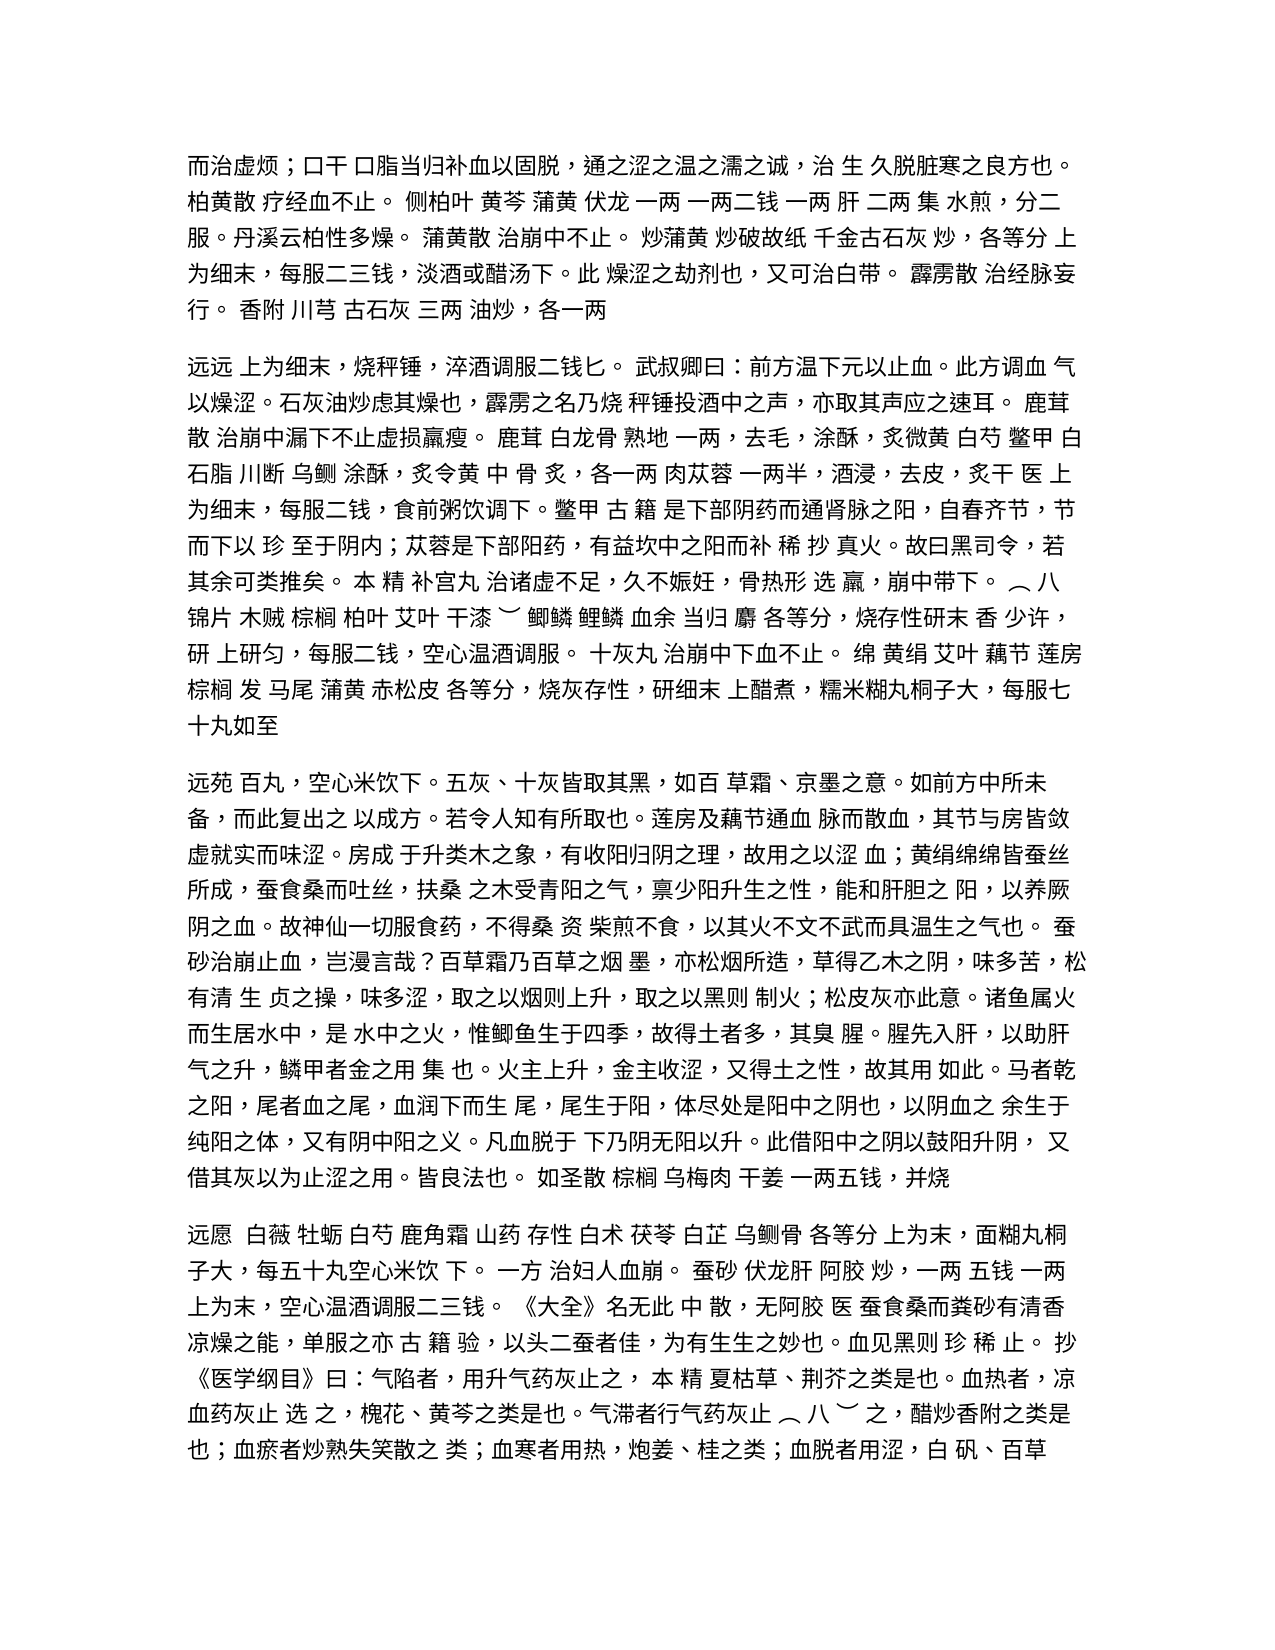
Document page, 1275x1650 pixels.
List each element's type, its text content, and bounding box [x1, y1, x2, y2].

text 远苑 百丸，空心米饮下。五灰、十灰皆取其黑，如百 草霜、京墨之意。如前方中所未备，而此复出之 以成方。若令人知有所取也。莲房及藕节通血 脉而散血，其节与房皆敛虚就实而味涩。房成 于升类木之象，有收阳归阴之理，故用之以涩 血；黄绢绵绵皆蚕丝所成，蚕食桑而吐丝，扶桑 之木受青阳之气，禀少阳升生之性，能和肝胆之 阳，以养厥阴之血。故神仙一切服食药，不得桑 资 柴煎不食，以其火不文不武而具温生之气也。 蚕砂治崩止血，岂漫言哉？百草霜乃百草之烟 墨，亦松烟所造，草得乙木之阴，味多苦，松有清 生 贞之操，味多涩，取之以烟则上升，取之以黑则 制火；松皮灰亦此意。诸鱼属火而生居水中，是 水中之火，惟鲫鱼生于四季，故得土者多，其臭 腥。腥先入肝，以助肝气之升，鳞甲者金之用 集 也。火主上升，金主收涩，又得土之性，故其用 如此。马者乾之阳，尾者血之尾，血润下而生 尾，尾生于阳，体尽处是阳中之阴也，以阴血之 余生于纯阳之体，又有阴中阳之义。凡血脱于 下乃阴无阳以升。此借阳中之阴以鼓阳升阴， 又借其灰以为止涩之用。皆良法也。 如圣散 棕榈 乌梅肉 干姜 一两五钱，并烧 [187, 767, 1087, 1193]
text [187, 1219, 1087, 1466]
text 远远 上为细末，烧秤锤，淬酒调服二钱匕。 武叔卿曰：前方温下元以止血。此方调血 气以燥涩。石灰油炒虑其燥也，霹雳之名乃烧 秤锤投酒中之声，亦取其声应之速耳。 鹿茸散 治崩中漏下不止虚损羸瘦。 鹿茸 白龙骨 熟地 一两，去毛，涂酥，炙微黄 白芍 鳖甲 白石脂 川断 乌鲗 涂酥，炙令黄 中 骨 炙，各一两 肉苁蓉 一两半，酒浸，去皮，炙干 医 上为细末，每服二钱，食前粥饮调下。鳖甲 古 籍 是下部阴药而通肾脉之阳，自春齐节，节而下以 珍 至于阴内；苁蓉是下部阳药，有益坎中之阳而补 稀 抄 真火。故曰黑司令，若其余可类推矣。 本 精 补宫丸 治诸虚不足，久不娠妊，骨热形 选 羸，崩中带下。 ︵ 八 锦片 木贼 棕榈 柏叶 艾叶 干漆 ︶ 鲫鳞 鲤鳞 血余 当归 麝 各等分，烧存性研末 香 少许，研 上研匀，每服二钱，空心温酒调服。 十灰丸 治崩中下血不止。 绵 黄绢 艾叶 藕节 莲房 棕榈 发 马尾 蒲黄 赤松皮 各等分，烧灰存性，研细末 上醋煮，糯米糊丸桐子大，每服七十丸如至 [187, 351, 1087, 741]
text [187, 150, 1087, 325]
